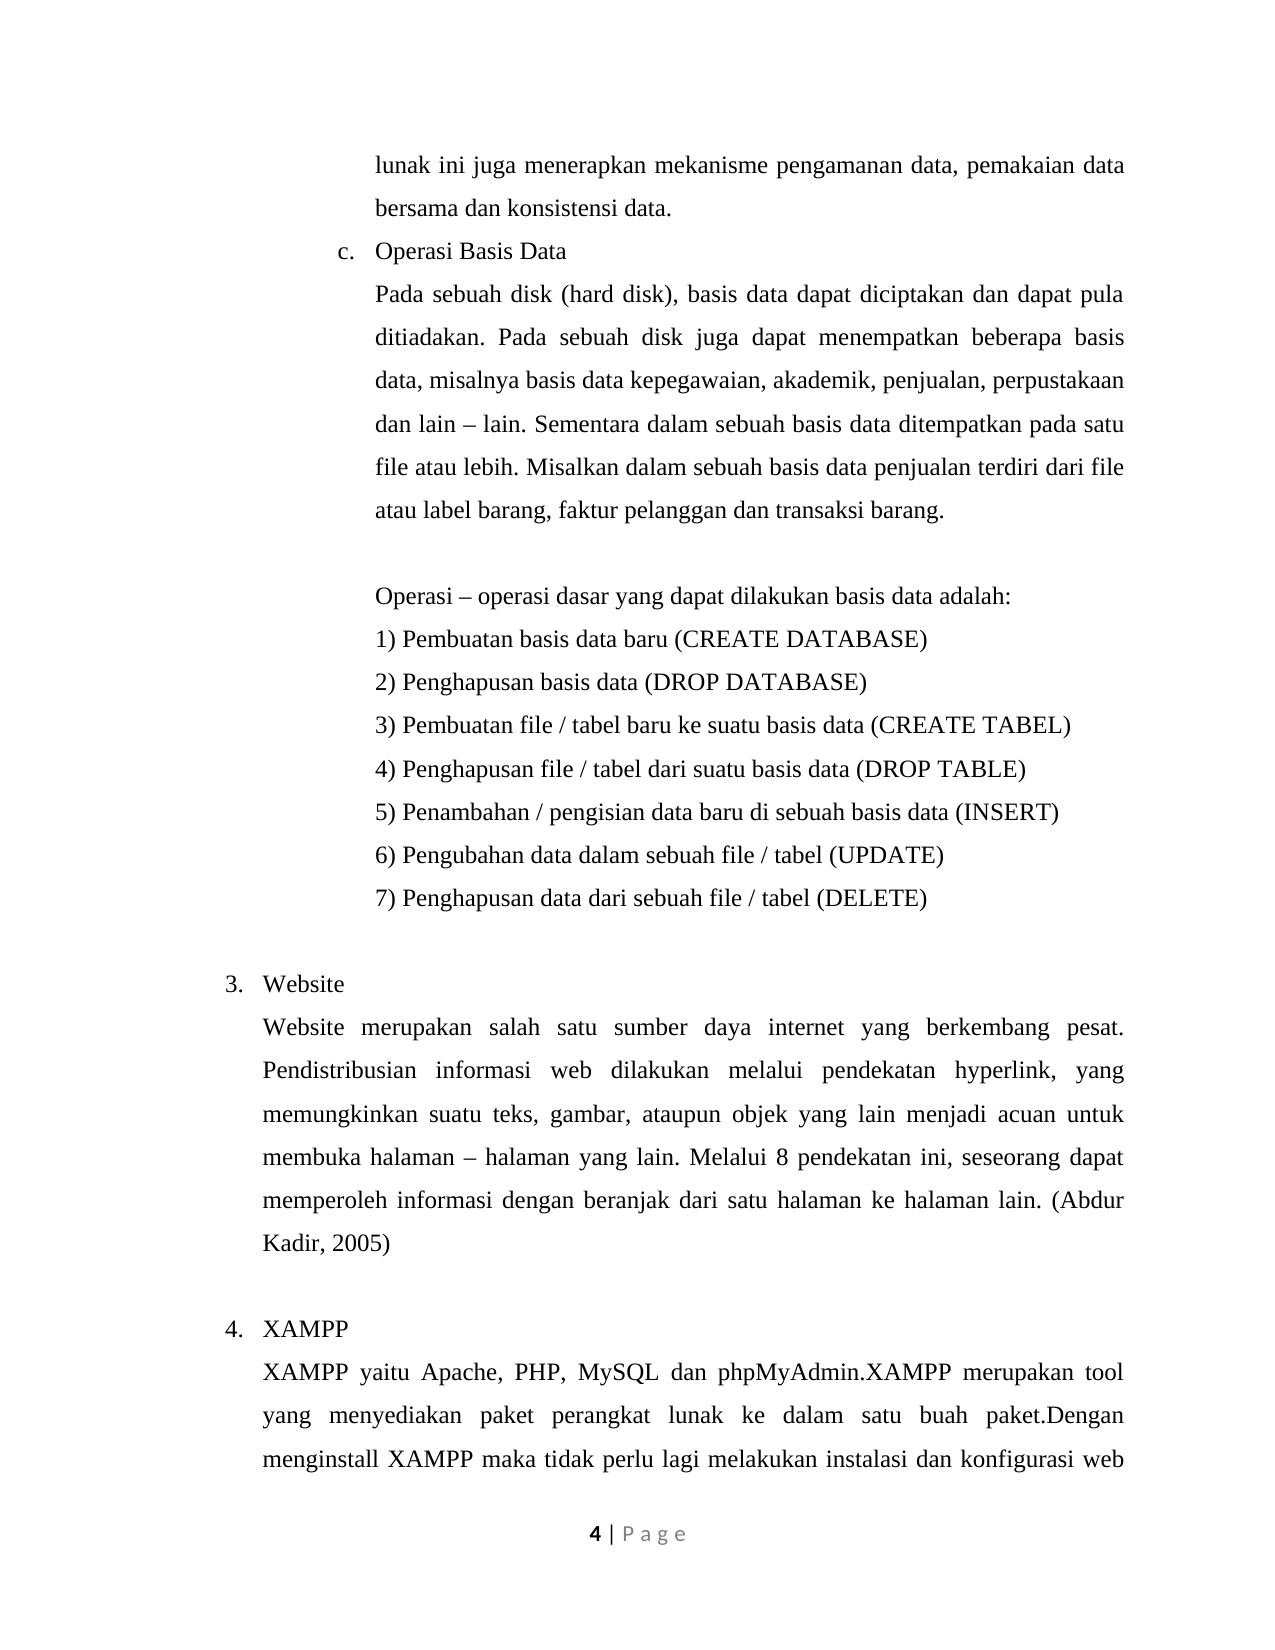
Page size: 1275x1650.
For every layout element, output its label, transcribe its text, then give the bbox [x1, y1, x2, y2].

list Operasi – operasi dasar yang dapat dilakukan basis data adalah: [375, 581, 1125, 610]
list Website [225, 969, 1125, 998]
list 1) Pembuatan basis data baru (CREATE DATABASE) [375, 624, 1125, 653]
list 4) Penghapusan file / tabel dari suatu basis data (DROP TABLE) [375, 754, 1125, 782]
list Pada sebuah disk (hard disk), basis data dapat diciptakan dan dapat pula ditiadakan. Pada sebuah disk juga dapat menempatkan beberapa basis data, misalnya basis data kepegawaian, akademik, penjualan, perpustakaan dan lain – lain. Sementara dalam sebuah basis data ditempatkan pada satu file atau lebih. Misalkan dalam sebuah basis data penjualan terdiri dari file atau label barang, faktur pelanggan dan transaksi barang. [375, 279, 1125, 524]
list Operasi Basis Data [337, 236, 1125, 265]
list 3) Pembuatan file / tabel baru ke suatu basis data (CREATE TABEL) [375, 711, 1125, 739]
list 6) Pengubahan data dalam sebuah file / tabel (UPDATE) [375, 840, 1125, 869]
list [262, 1357, 1125, 1472]
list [375, 150, 1125, 222]
list 5) Penambahan / pengisian data baru di sebuah basis data (INSERT) [375, 797, 1125, 826]
list Website merupakan salah satu sumber daya internet yang berkembang pesat. Pendistribusian informasi web dilakukan melalui pendekatan hyperlink, yang memungkinkan suatu teks, gambar, ataupun objek yang lain menjadi acuan untuk membuka halaman – halaman yang lain. Melalui 8 pendekatan ini, seseorang dapat memperoleh informasi dengan beranjak dari satu halaman ke halaman lain. (Abdur Kadir, 2005) [262, 1012, 1125, 1257]
list 7) Penghapusan data dari sebuah file / tabel (DELETE) [375, 883, 1125, 912]
list XAMPP [225, 1314, 1125, 1343]
list 2) Penghapusan basis data (DROP DATABASE) [375, 667, 1125, 696]
